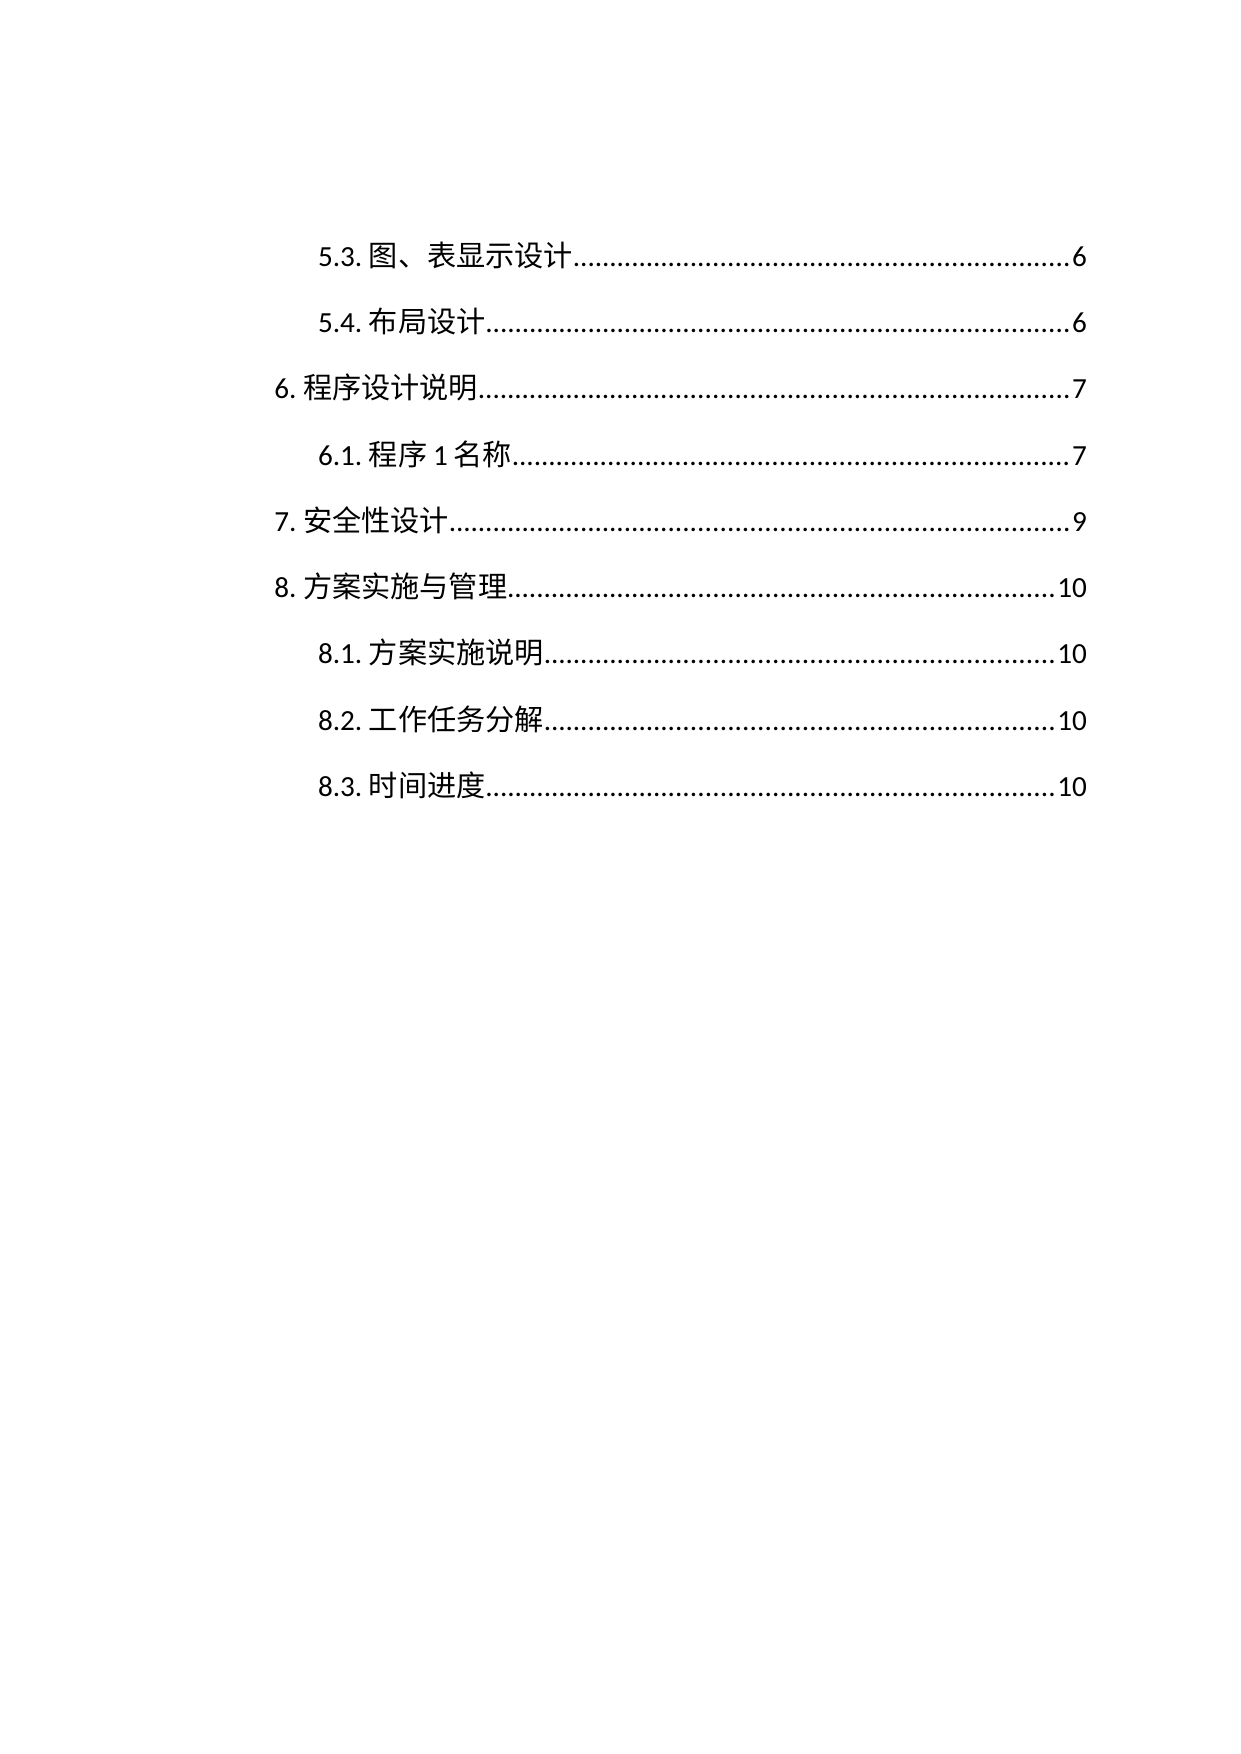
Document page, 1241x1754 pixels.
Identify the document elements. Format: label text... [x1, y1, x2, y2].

text 8. 方案实施与管理 10 [165, 552, 1087, 618]
text 7. 安全性设计 9 [165, 485, 1087, 552]
text 5.4. 布局设计 6 [209, 287, 1087, 353]
text 6.1. 程序1名称 7 [209, 419, 1087, 485]
text 6. 程序设计说明 7 [165, 353, 1087, 419]
text 8.2. 工作任务分解 10 [209, 684, 1087, 750]
text 8.1. 方案实施说明 10 [209, 618, 1087, 684]
text 5.3. 图、表显示设计 6 [209, 220, 1087, 287]
text 8.3. 时间进度 10 [209, 750, 1087, 817]
